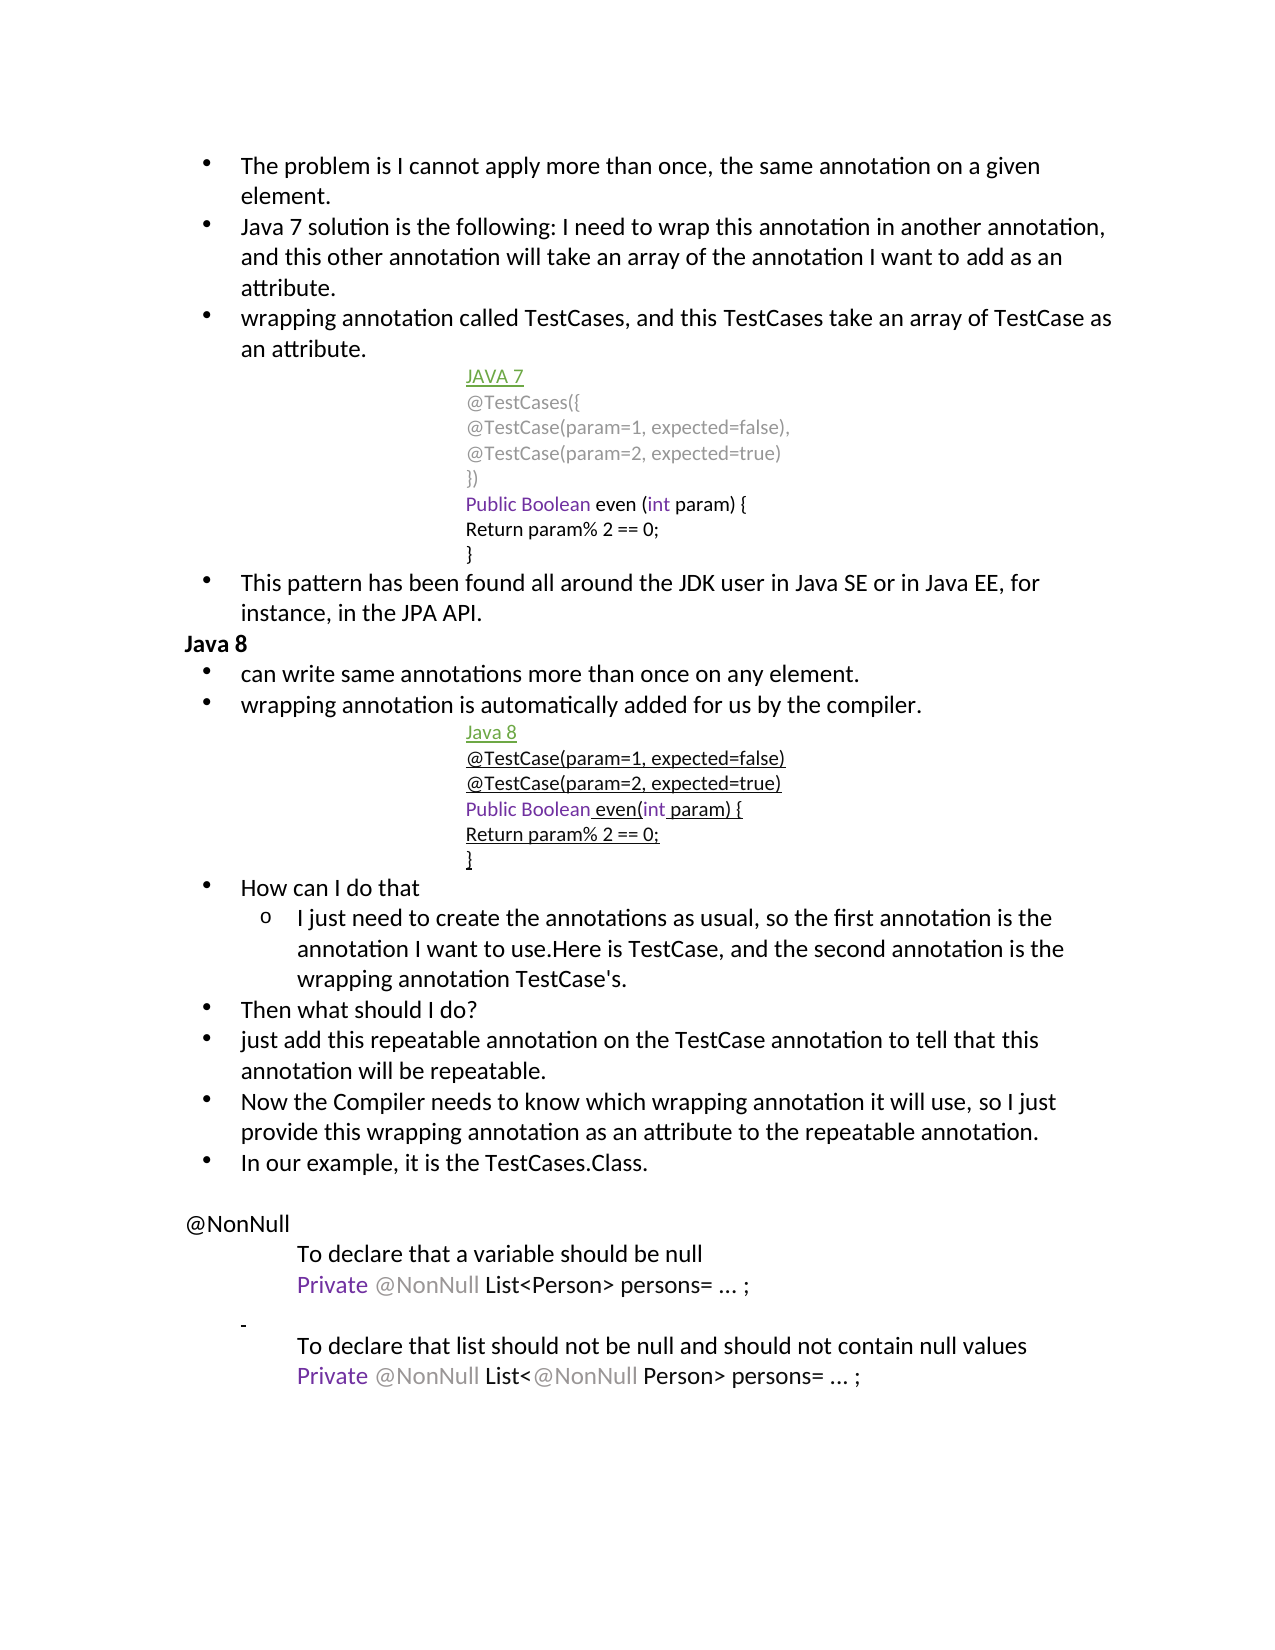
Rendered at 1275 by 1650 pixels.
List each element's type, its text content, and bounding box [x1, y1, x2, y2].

text @TestCase(param=2, expected=true) [466, 440, 1125, 465]
text } [466, 542, 1125, 567]
text To declare that list should not be null and should not contain null values [297, 1330, 1125, 1360]
list wrapping annotation called TestCases, and this TestCases take an array of TestCase as an attribute. [203, 303, 1125, 364]
list I just need to create the annotations as usual, so the first annotation is the annotation I want to use.Here is TestCase, and the second annotation is the wrapping annotation TestCase's. [259, 903, 1125, 994]
text Public Boolean even(int param) { [466, 796, 1125, 821]
text }) [466, 465, 1125, 491]
text Private @NonNull List<@NonNull Person> persons= ... ; [297, 1360, 1125, 1391]
text Public Boolean even (int param) { [466, 491, 1125, 516]
list wrapping annotation is automatically added for us by the compiler. [203, 689, 1125, 719]
text Private @NonNull List<Person> persons= ... ; [297, 1269, 1125, 1299]
text @TestCase(param=2, expected=true) [466, 770, 1125, 796]
list Java 7 solution is the following: I need to wrap this annotation in another annotation, and this other annotation will take an array of the annotation I want to add as an attribute. [203, 211, 1125, 303]
list This pattern has been found all around the JDK user in Java SE or in Java EE, for instance, in the JPA API. [203, 567, 1125, 628]
text Java 8 [466, 719, 1125, 745]
text Java 8 [184, 628, 1125, 658]
text Return param% 2 == 0; [466, 516, 1125, 542]
list The problem is I cannot apply more than once, the same annotation on a given element. [203, 150, 1125, 211]
text @TestCase(param=1, expected=false) [466, 745, 1125, 770]
list can write same annotations more than once on any element. [203, 658, 1125, 689]
list Now the Compiler needs to know which wrapping annotation it will use, so I just provide this wrapping annotation as an attribute to the repeatable annotation. [203, 1086, 1125, 1147]
list just add this repeatable annotation on the TestCase annotation to tell that this annotation will be repeatable. [203, 1025, 1125, 1086]
text @NonNull [184, 1208, 1125, 1238]
text To declare that a variable should be null [297, 1238, 1125, 1269]
list How can I do that [203, 872, 1125, 903]
text @TestCases({ [466, 389, 1125, 414]
text JAVA 7 [466, 364, 1125, 389]
list Then what should I do? [203, 994, 1125, 1025]
text } [466, 847, 1125, 872]
list In our example, it is the TestCases.Class. [203, 1147, 1125, 1177]
text @TestCase(param=1, expected=false), [466, 414, 1125, 440]
text Return param% 2 == 0; [466, 821, 1125, 847]
